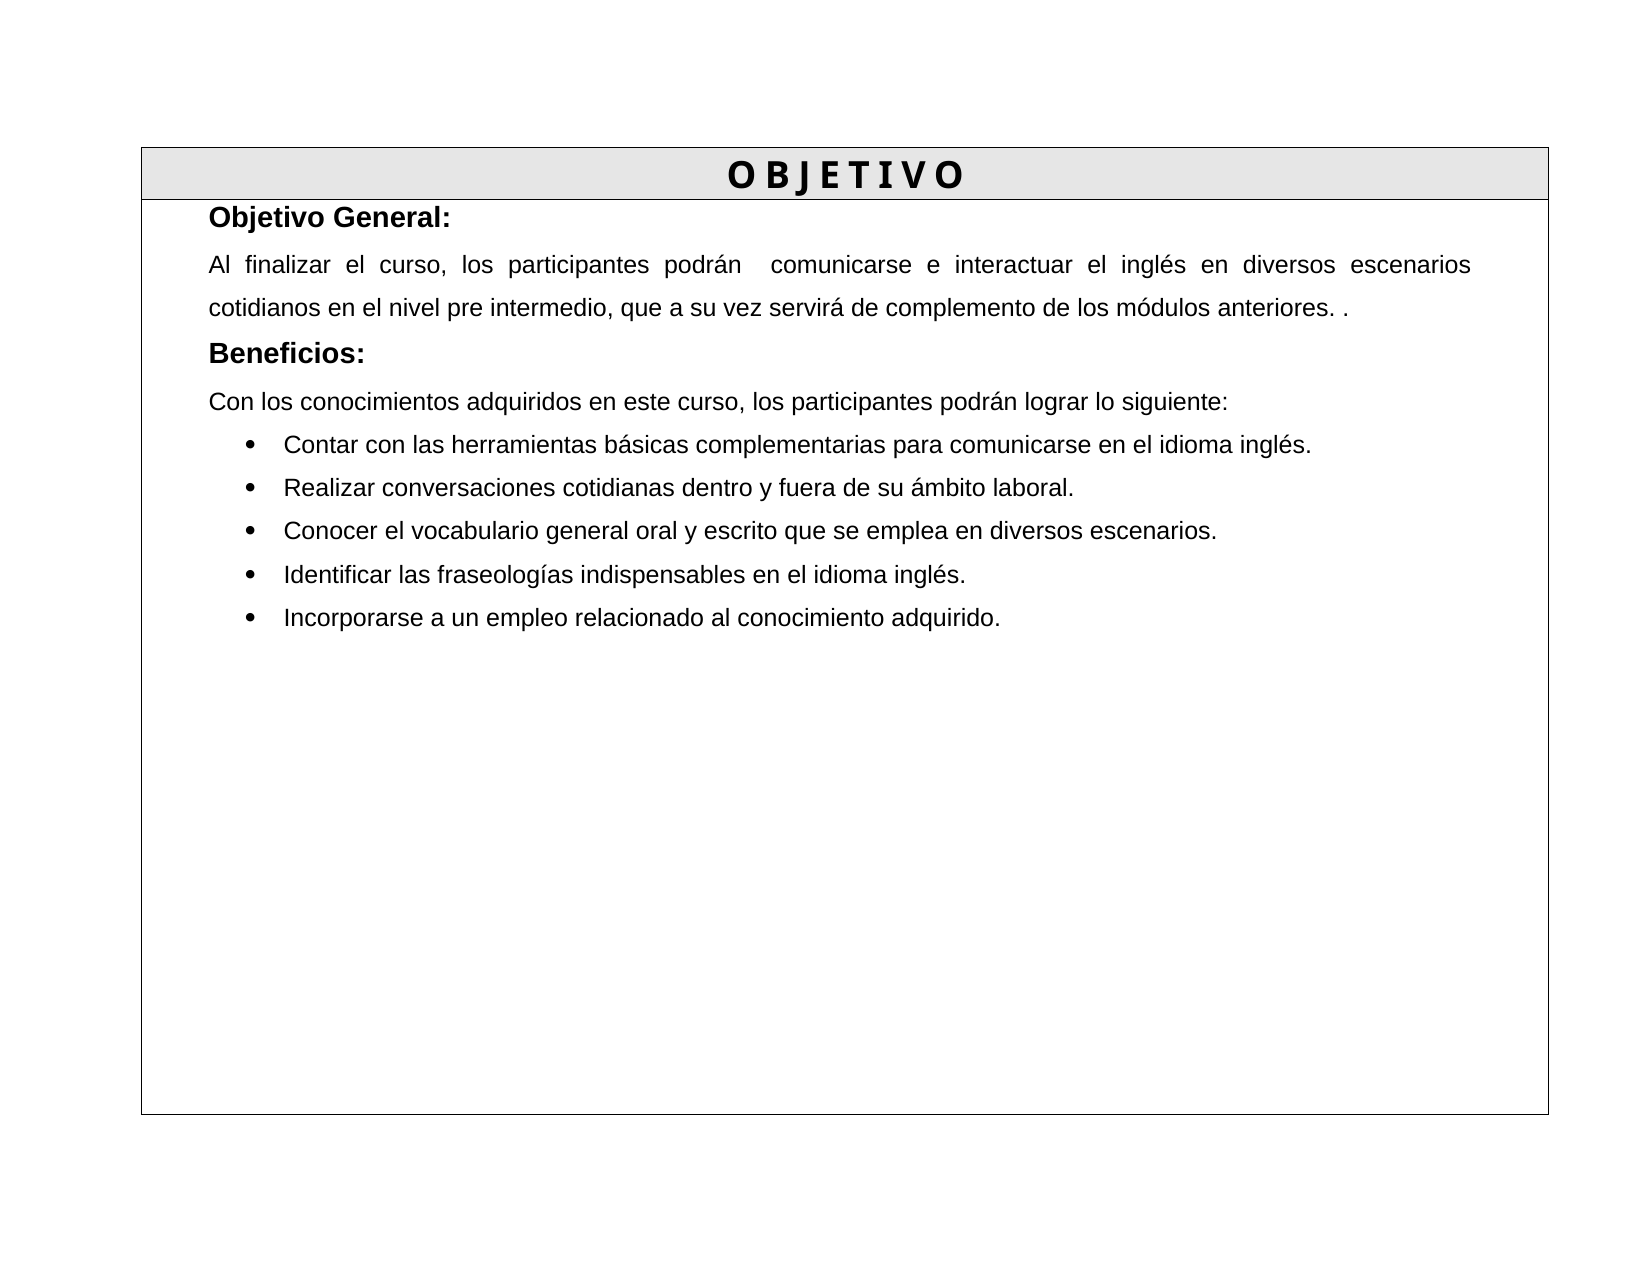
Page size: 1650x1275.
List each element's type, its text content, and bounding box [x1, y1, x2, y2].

table_header OBJETIVO [142, 148, 1548, 199]
table_cell Objetivo General: Al finalizar el curso, los participantes podrán comunicarse e interactuar el inglés en diversos escenarios cotidianos en el nivel pre intermedio, que a su vez servirá de complemento de los módulos anteriores. . Beneficios: Con los conocimientos adquiridos en este curso, los participantes podrán lograr lo siguiente: Contar con las herramientas básicas complementarias para comunicarse en el idioma inglés. Realizar conversaciones cotidianas dentro y fuera de su ámbito laboral. Conocer el vocabulario general oral y escrito que se emplea en diversos escenarios. Identificar las fraseologías indispensables en el idioma inglés. Incorporarse a un empleo relacionado al conocimiento adquirido. [142, 200, 1548, 1114]
